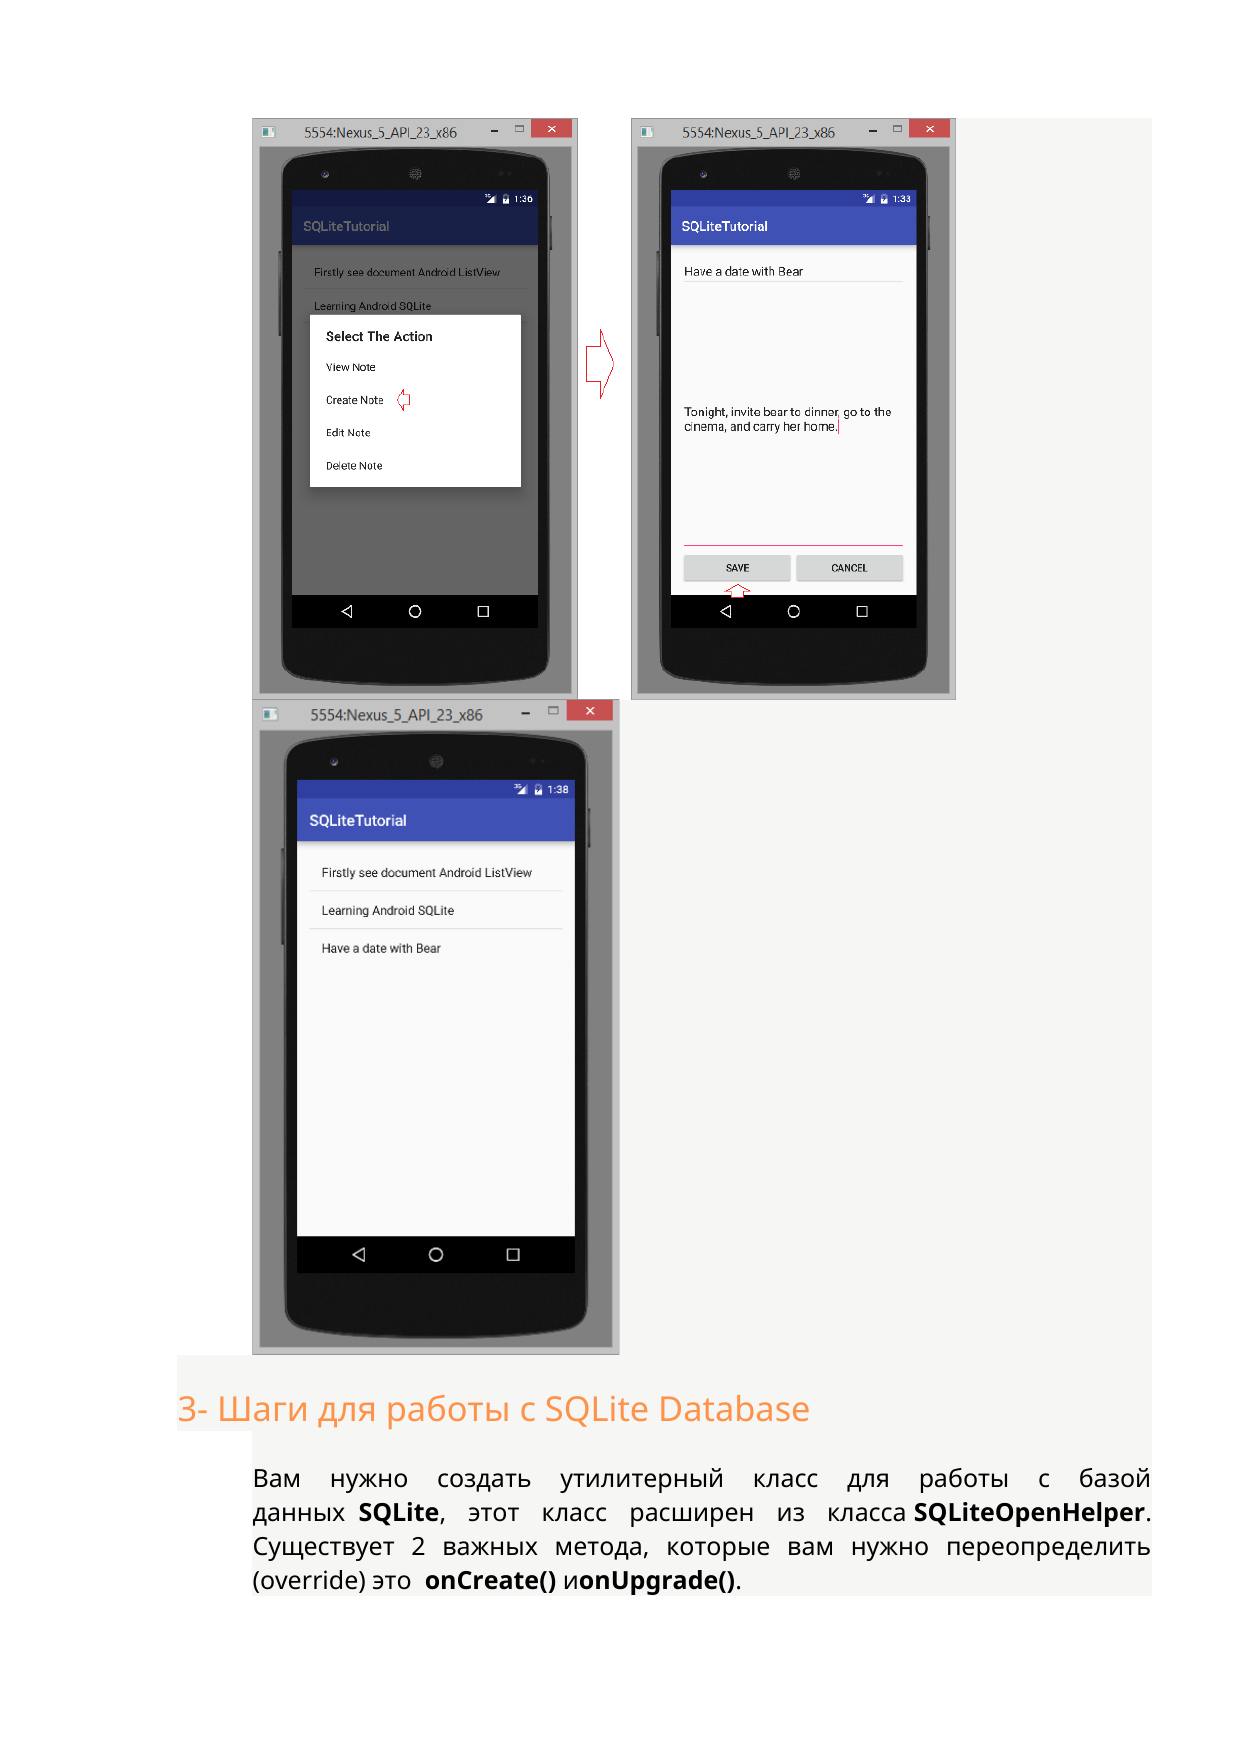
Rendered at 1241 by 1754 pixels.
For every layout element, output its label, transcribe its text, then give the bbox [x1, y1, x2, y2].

text Вам нужно создать утилитерный класс для работы с базой данных SQLite, этот класс расширен из класса SQLiteOpenHelper. Существует 2 важных метода, которые вам нужно переопределить (override) это onCreate() иonUpgrade(). [252, 1460, 1152, 1596]
text 3- Шаги для работы с SQLite Database [177, 1384, 1152, 1431]
picture [252, 118, 956, 1355]
